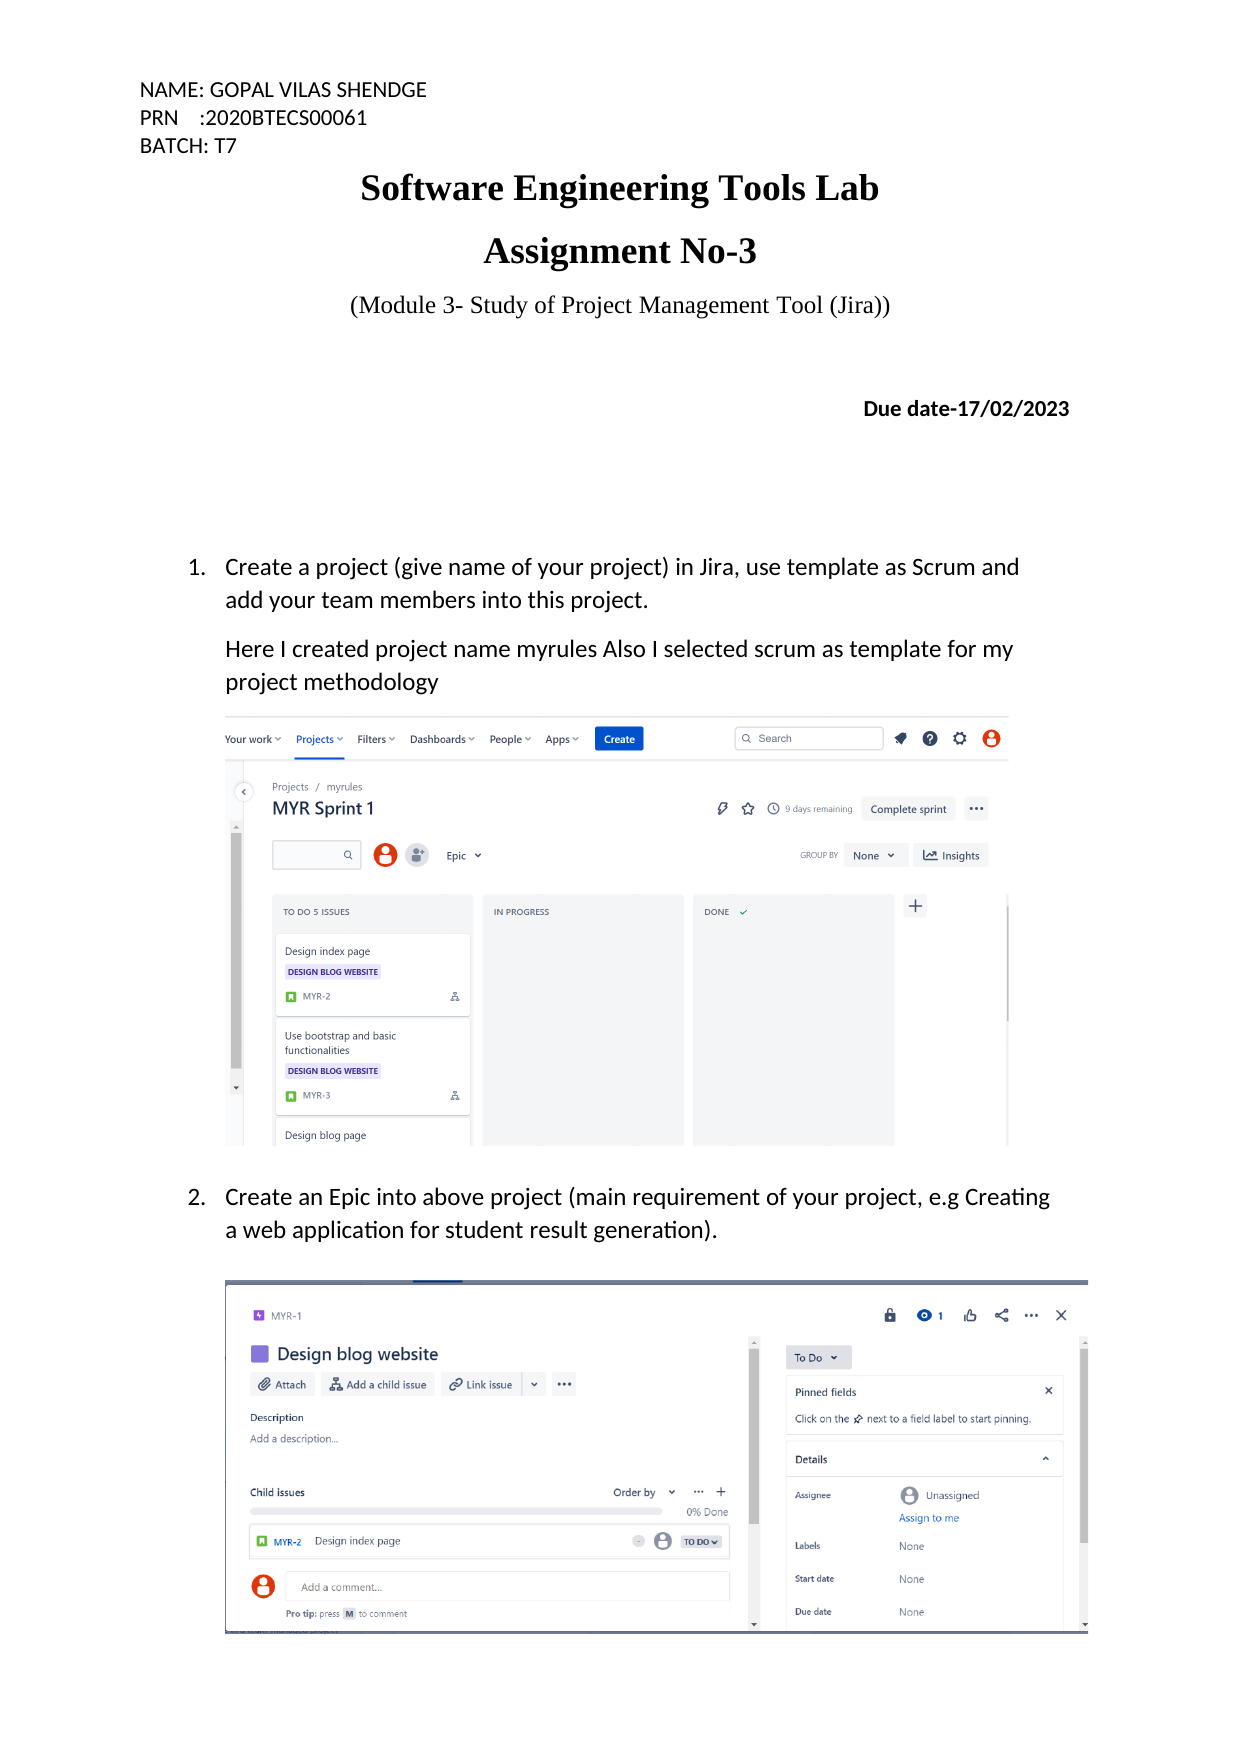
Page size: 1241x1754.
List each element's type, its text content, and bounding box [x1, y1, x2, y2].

text Here I created project name myrules Also I selected scrum as template for my project methodology [225, 633, 1064, 697]
list Create an Epic into above project (main requirement of your project, e.g Creating a web application for student result generation). [187, 1181, 1067, 1245]
list Create a project (give name of your project) in Jira, use template as Scrum and add your team members into this project. [187, 551, 1064, 614]
text (Module 3- Study of Project Management Tool (Jira)) [349, 291, 891, 319]
title Software Engineering Tools Lab Assignment No-3 [349, 166, 891, 271]
text Due date-17/02/2023 [139, 394, 1069, 422]
picture [225, 716, 1009, 1146]
picture [225, 1280, 1089, 1634]
